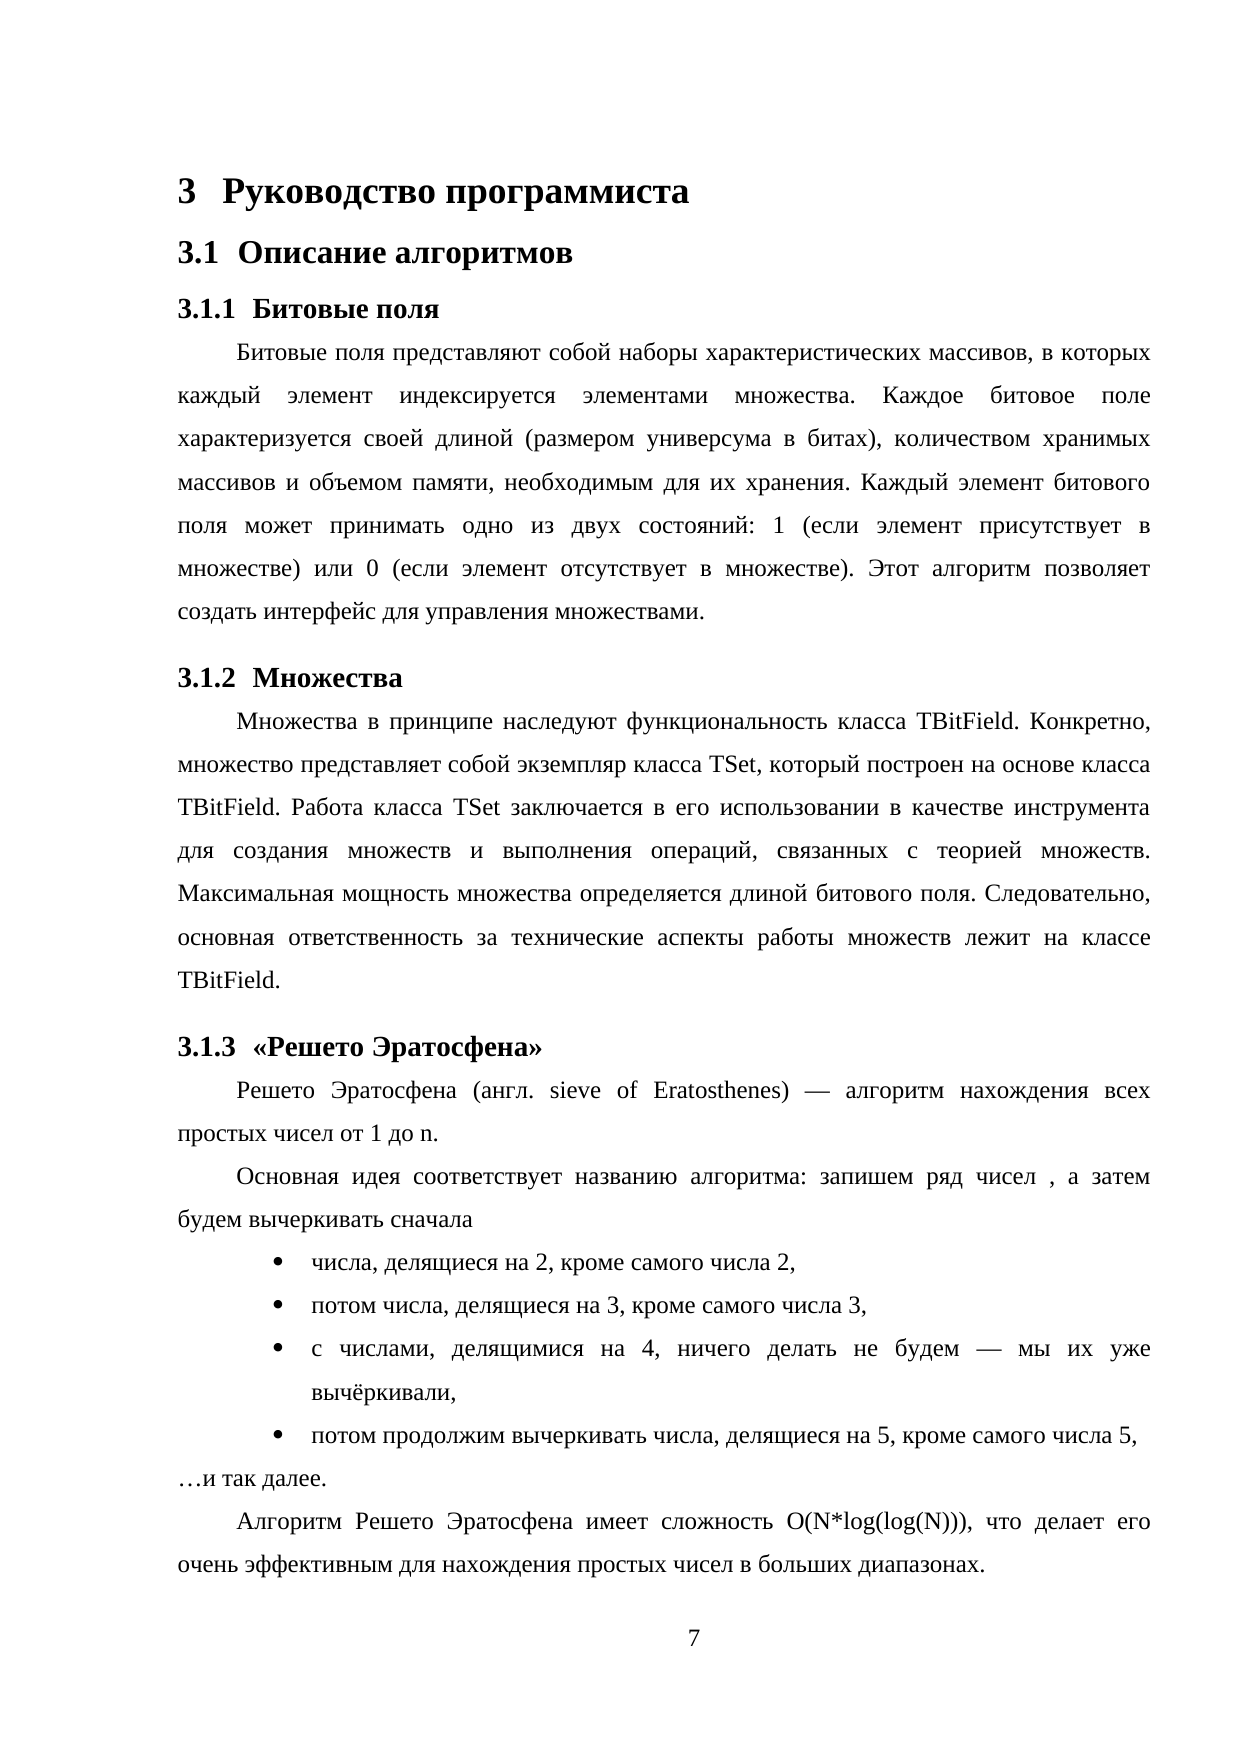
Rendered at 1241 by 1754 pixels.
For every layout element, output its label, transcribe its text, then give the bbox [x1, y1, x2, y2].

text Основная идея соответствует названию алгоритма: запишем ряд чисел , а затем будем вычеркивать сначала [177, 1161, 1152, 1233]
subtitle Описание алгоритмов [177, 232, 1152, 270]
list потом продолжим вычеркивать числа, делящиеся на 5, кроме самого числа 5, [274, 1420, 1152, 1448]
list с числами, делящимися на 4, ничего делать не будем — мы их уже вычёркивали, [274, 1333, 1152, 1405]
subtitle Битовые поля [177, 291, 1152, 325]
text …и так далее. [177, 1463, 1152, 1492]
subtitle Множества [177, 660, 1152, 693]
subtitle «Решето Эратосфена» [177, 1029, 1152, 1062]
text Битовые поля представляют собой наборы характеристических массивов, в которых каждый элемент индексируется элементами множества. Каждое битовое поле характеризуется своей длиной (размером универсума в битах), количеством хранимых массивов и объемом памяти, необходимым для их хранения. Каждый элемент битового поля может принимать одно из двух состояний: 1 (если элемент присутствует в множестве) или 0 (если элемент отсутствует в множестве). Этот алгоритм позволяет создать интерфейс для управления множествами. [177, 337, 1152, 625]
text Алгоритм Решето Эратосфена имеет сложность O(N*log(log(N))), что делает его очень эффективным для нахождения простых чисел в больших диапазонах. [177, 1506, 1152, 1578]
text Решето Эратосфена (англ. sieve of Eratosthenes) — алгоритм нахождения всех простых чисел от 1 до n. [177, 1075, 1152, 1147]
list числа, делящиеся на 2, кроме самого числа 2, [274, 1247, 1152, 1276]
subtitle Руководство программиста [177, 168, 1152, 211]
list потом числа, делящиеся на 3, кроме самого числа 3, [274, 1290, 1152, 1319]
text Множества в принципе наследуют функциональность класса TBitField. Конкретно, множество представляет собой экземпляр класса TSet, который построен на основе класса TBitField. Работа класса TSet заключается в его использовании в качестве инструмента для создания множеств и выполнения операций, связанных с теорией множеств. Максимальная мощность множества определяется длиной битового поля. Следовательно, основная ответственность за технические аспекты работы множеств лежит на классе TBitField. [177, 706, 1152, 993]
